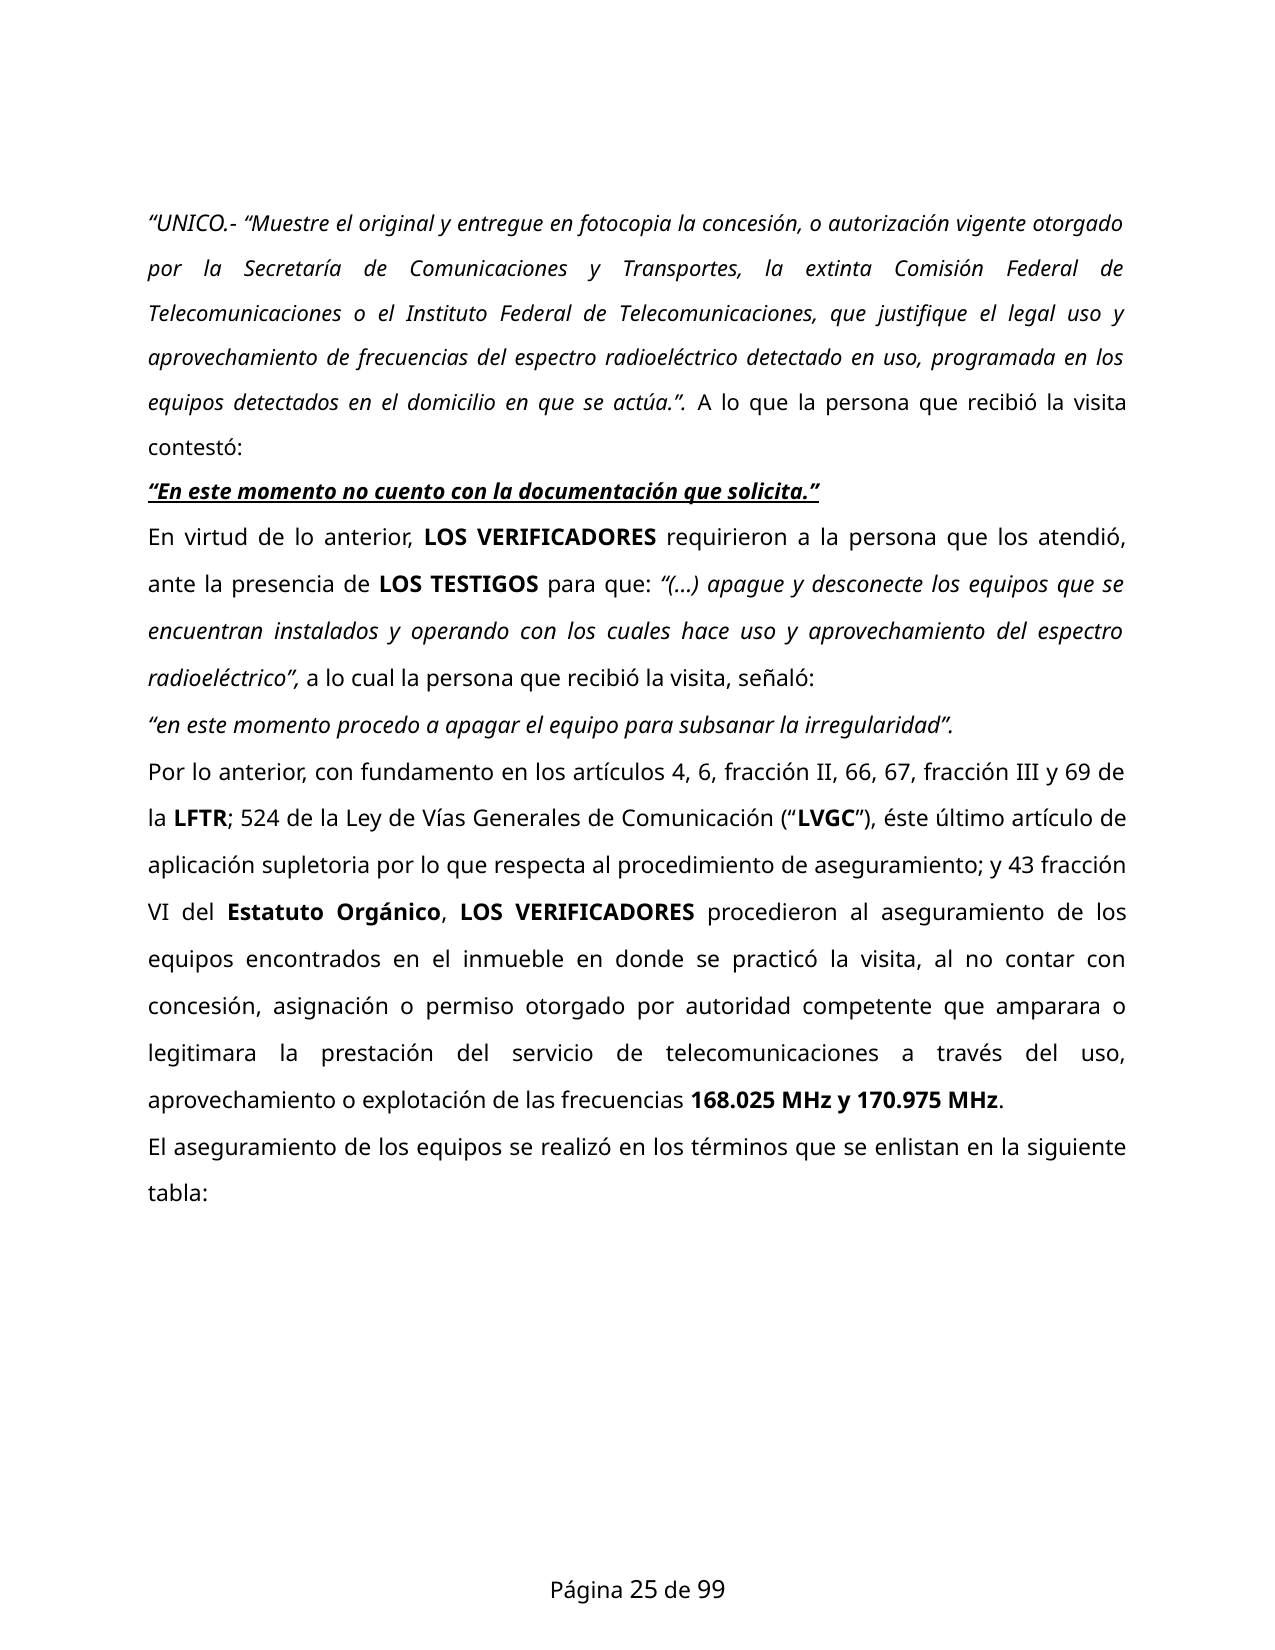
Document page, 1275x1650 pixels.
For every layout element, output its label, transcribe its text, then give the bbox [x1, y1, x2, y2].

text El aseguramiento de los equipos se realizó en los términos que se enlistan en la siguiente tabla: [148, 1130, 1127, 1208]
text En virtud de lo anterior, LOS VERIFICADORES requirieron a la persona que los atendió, ante la presencia de LOS TESTIGOS para que: “(…) apague y desconecte los equipos que se encuentran instalados y operando con los cuales hace uso y aprovechamiento del espectro radioeléctrico”, a lo cual la persona que recibió la visita, señaló: [148, 521, 1127, 693]
text “en este momento procedo a apagar el equipo para subsanar la irregularidad”. [148, 708, 1127, 740]
text Por lo anterior, con fundamento en los artículos 4, 6, fracción II, 66, 67, fracción III y 69 de la LFTR; 524 de la Ley de Vías Generales de Comunicación (“LVGC”), éste último artículo de aplicación supletoria por lo que respecta al procedimiento de aseguramiento; y 43 fracción VI del Estatuto Orgánico, LOS VERIFICADORES procedieron al aseguramiento de los equipos encontrados en el inmueble en donde se practicó la visita, al no contar con concesión, asignación o permiso otorgado por autoridad competente que amparara o legitimara la prestación del servicio de telecomunicaciones a través del uso, aprovechamiento o explotación de las frecuencias 168.025 MHz y 170.975 MHz. [148, 755, 1127, 1115]
text “UNICO.- “Muestre el original y entregue en fotocopia la concesión, o autorización vigente otorgado por la Secretaría de Comunicaciones y Transportes, la extinta Comisión Federal de Telecomunicaciones o el Instituto Federal de Telecomunicaciones, que justifique el legal uso y aprovechamiento de frecuencias del espectro radioeléctrico detectado en uso, programada en los equipos detectados en el domicilio en que se actúa.”. A lo que la persona que recibió la visita contestó: [148, 207, 1127, 461]
text “En este momento no cuento con la documentación que solicita.” [148, 476, 1127, 506]
